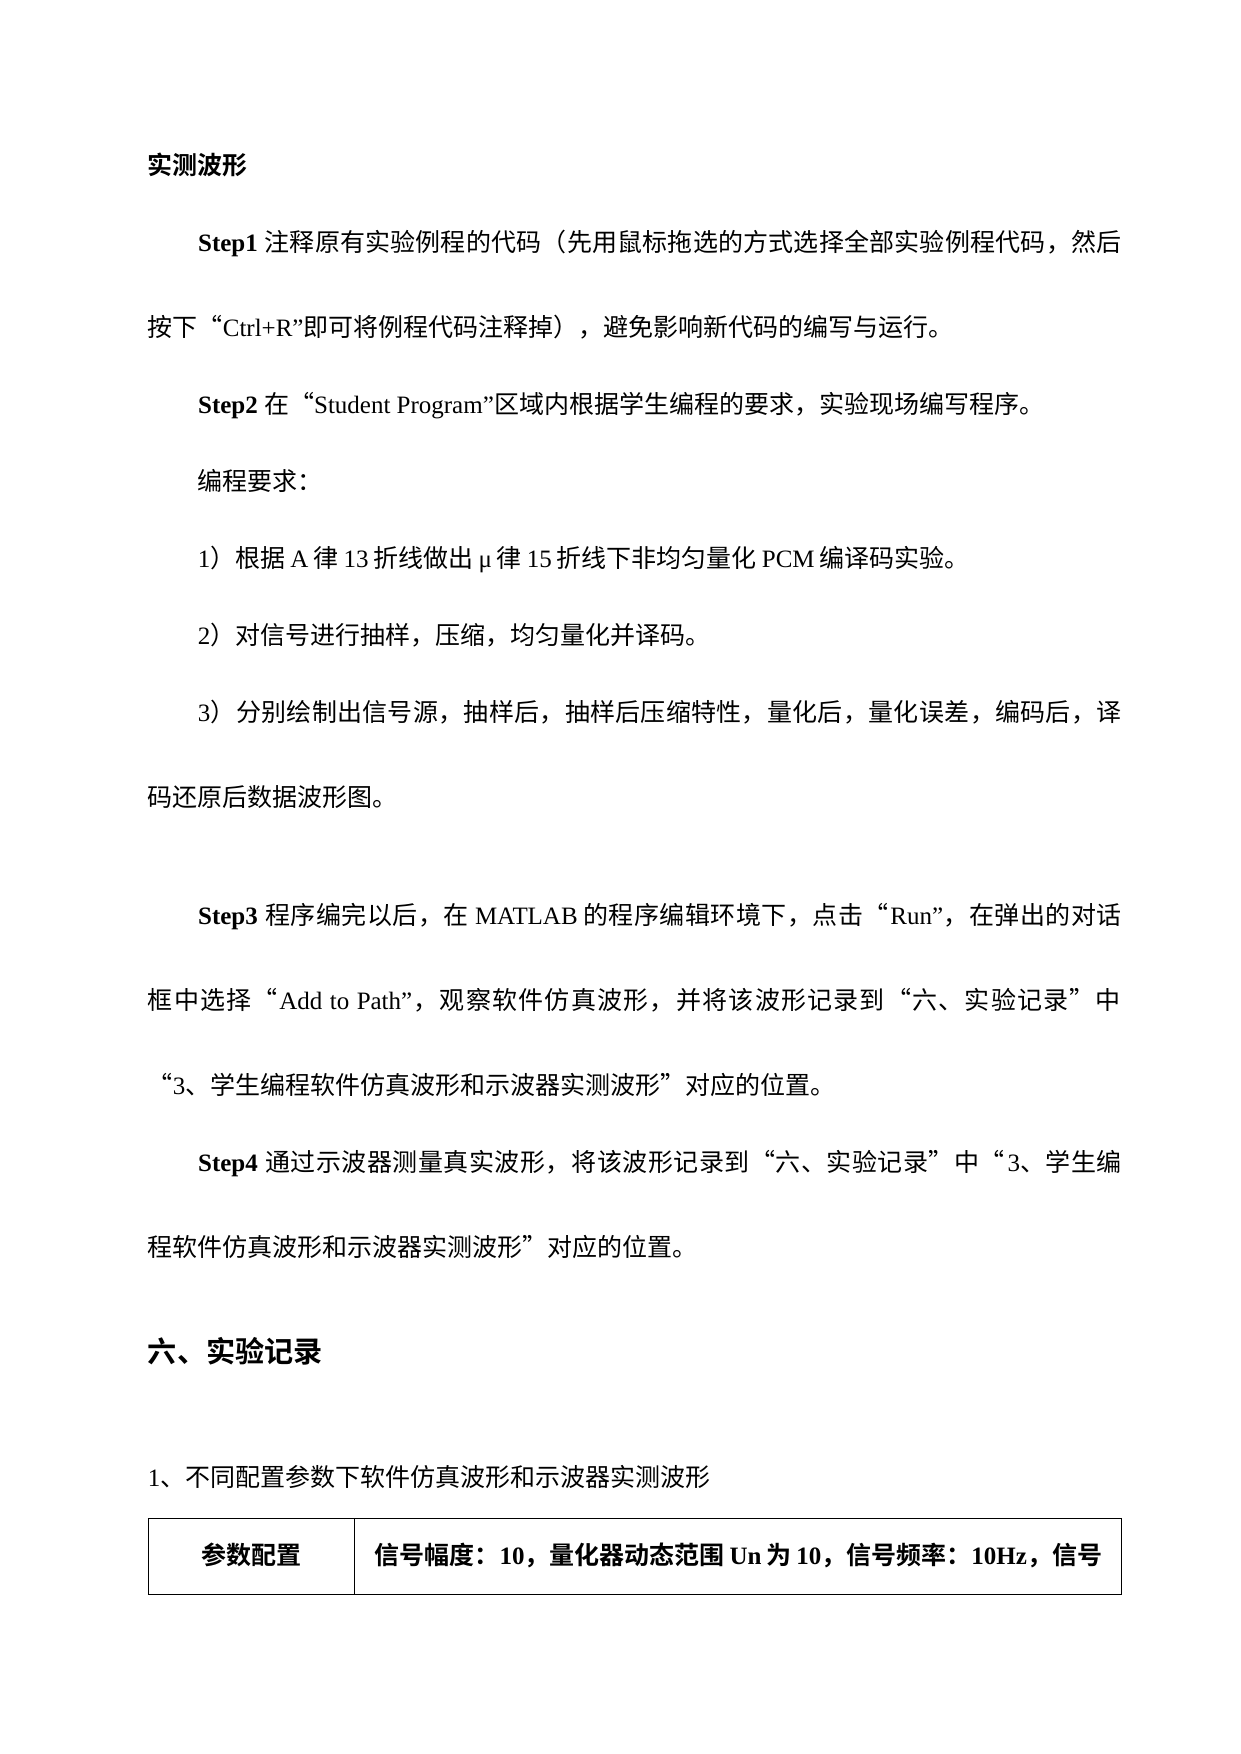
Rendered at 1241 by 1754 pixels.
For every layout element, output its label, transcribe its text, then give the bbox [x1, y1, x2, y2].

text 编程要求： [148, 446, 1122, 514]
subtitle 六、实验记录 [148, 1315, 1122, 1383]
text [148, 130, 1122, 198]
text Step4 通过示波器测量真实波形，将该波形记录到“六、实验记录”中“3、学生编程软件仿真波形和示波器实测波形”对应的位置。 [148, 1126, 1122, 1279]
text Step3 程序编完以后，在MATLAB的程序编辑环境下，点击“Run”，在弹出的对话框中选择“Add to Path”，观察软件仿真波形，并将该波形记录到“六、实验记录”中“3、学生编程软件仿真波形和示波器实测波形”对应的位置。 [148, 880, 1122, 1117]
table_header 参数配置 [149, 1519, 354, 1594]
text Step2 在“Student Program”区域内根据学生编程的要求，实验现场编写程序。 [148, 369, 1122, 437]
text 2）对信号进行抽样，压缩，均匀量化并译码。 [148, 600, 1122, 668]
text 1、不同配置参数下软件仿真波形和示波器实测波形 [148, 1441, 1122, 1509]
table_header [355, 1519, 1121, 1594]
text Step1 注释原有实验例程的代码（先用鼠标拖选的方式选择全部实验例程代码，然后按下“Ctrl+R”即可将例程代码注释掉），避免影响新代码的编写与运行。 [148, 207, 1122, 360]
text 1）根据A律13折线做出μ律15折线下非均匀量化PCM编译码实验。 [148, 523, 1122, 591]
text 3）分别绘制出信号源，抽样后，抽样后压缩特性，量化后，量化误差，编码后，译码还原后数据波形图。 [148, 677, 1122, 829]
